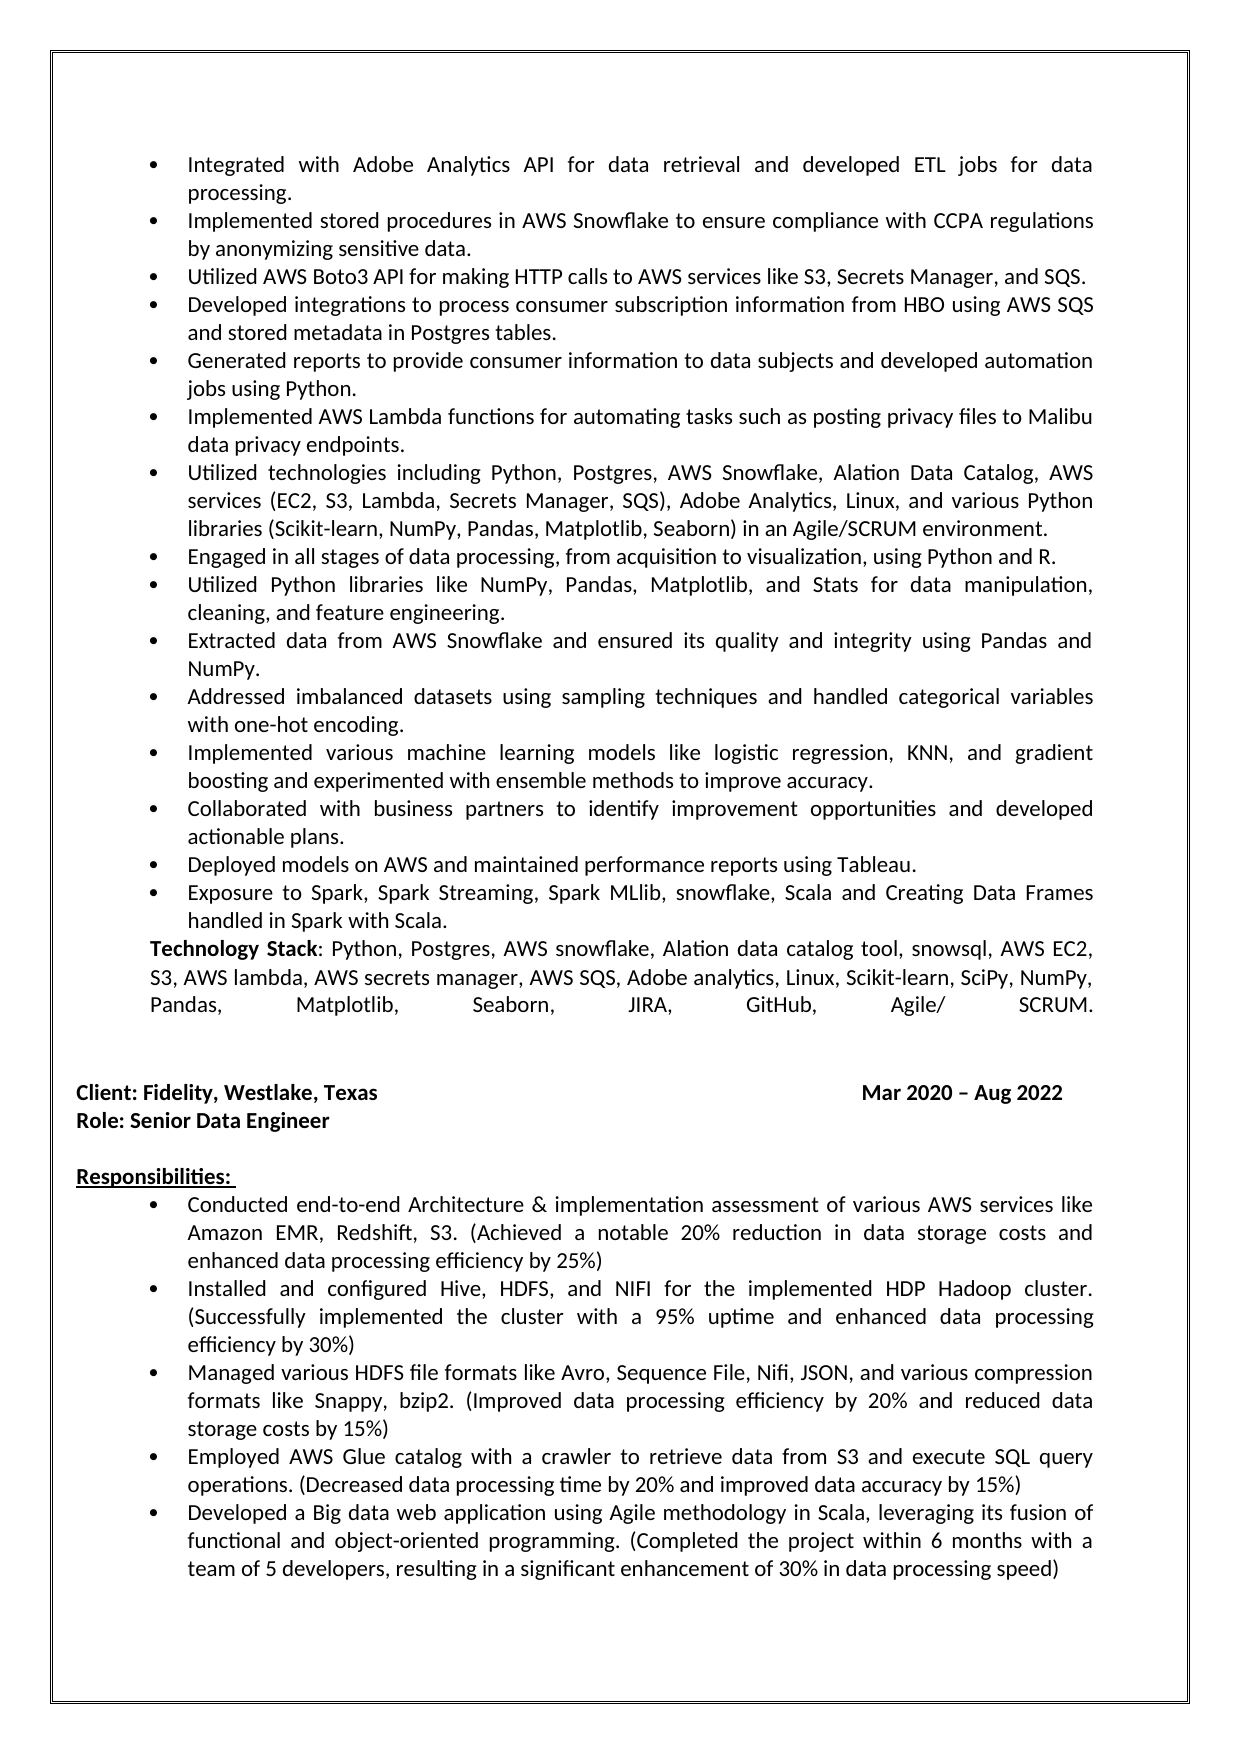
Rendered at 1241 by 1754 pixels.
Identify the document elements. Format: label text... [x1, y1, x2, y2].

list Integrated with Adobe Analytics API for data retrieval and developed ETL jobs for data processing. [150, 150, 1095, 206]
list Generated reports to provide consumer information to data subjects and developed automation jobs using Python. [150, 346, 1095, 402]
list Addressed imbalanced datasets using sampling techniques and handled categorical variables with one-hot encoding. [150, 682, 1095, 738]
list Implemented AWS Lambda functions for automating tasks such as posting privacy files to Malibu data privacy endpoints. [150, 402, 1095, 458]
list Implemented stored procedures in AWS Snowflake to ensure compliance with CCPA regulations by anonymizing sensitive data. [150, 206, 1095, 262]
list Utilized technologies including Python, Postgres, AWS Snowflake, Alation Data Catalog, AWS services (EC2, S3, Lambda, Secrets Manager, SQS), Adobe Analytics, Linux, and various Python libraries (Scikit-learn, NumPy, Pandas, Matplotlib, Seaborn) in an Agile/SCRUM environment. [150, 458, 1095, 542]
list Utilized AWS Boto3 API for making HTTP calls to AWS services like S3, Secrets Manager, and SQS. [150, 262, 1095, 290]
text Responsibilities: [76, 1162, 1095, 1190]
list Collaborated with business partners to identify improvement opportunities and developed actionable plans. [150, 794, 1095, 851]
list Engaged in all stages of data processing, from acquisition to visualization, using Python and R. [150, 542, 1095, 570]
list Developed integrations to process consumer subscription information from HBO using AWS SQS and stored metadata in Postgres tables. [150, 290, 1095, 346]
list Extracted data from AWS Snowflake and ensured its quality and integrity using Pandas and NumPy. [150, 626, 1095, 682]
list Employed AWS Glue catalog with a crawler to retrieve data from S3 and execute SQL query operations. (Decreased data processing time by 20% and improved data accuracy by 15%) [150, 1442, 1095, 1498]
list Managed various HDFS file formats like Avro, Sequence File, Nifi, JSON, and various compression formats like Snappy, bzip2. (Improved data processing efficiency by 20% and reduced data storage costs by 15%) [150, 1358, 1095, 1442]
list Exposure to Spark, Spark Streaming, Spark MLlib, snowflake, Scala and Creating Data Frames handled in Spark with Scala. [150, 878, 1095, 934]
text Client: Fidelity, Westlake, Texas Mar 2020 – Aug 2022 [76, 1078, 1095, 1106]
list Developed a Big data web application using Agile methodology in Scala, leveraging its fusion of functional and object-oriented programming. (Completed the project within 6 months with a team of 5 developers, resulting in a significant enhancement of 30% in data processing speed) [150, 1498, 1095, 1582]
text Technology Stack: Python, Postgres, AWS snowflake, Alation data catalog tool, snowsql, AWS EC2, S3, AWS lambda, AWS secrets manager, AWS SQS, Adobe analytics, Linux, Scikit-learn, SciPy, NumPy, Pandas, Matplotlib, Seaborn, JIRA, GitHub, Agile/ SCRUM. [150, 934, 1095, 1050]
list Deployed models on AWS and maintained performance reports using Tableau. [150, 851, 1095, 878]
list Conducted end-to-end Architecture & implementation assessment of various AWS services like Amazon EMR, Redshift, S3. (Achieved a notable 20% reduction in data storage costs and enhanced data processing efficiency by 25%) [150, 1190, 1095, 1274]
list Installed and configured Hive, HDFS, and NIFI for the implemented HDP Hadoop cluster. (Successfully implemented the cluster with a 95% uptime and enhanced data processing efficiency by 30%) [150, 1274, 1095, 1358]
list Implemented various machine learning models like logistic regression, KNN, and gradient boosting and experimented with ensemble methods to improve accuracy. [150, 738, 1095, 794]
list Utilized Python libraries like NumPy, Pandas, Matplotlib, and Stats for data manipulation, cleaning, and feature engineering. [150, 570, 1095, 626]
text Role: Senior Data Engineer [76, 1106, 1095, 1134]
